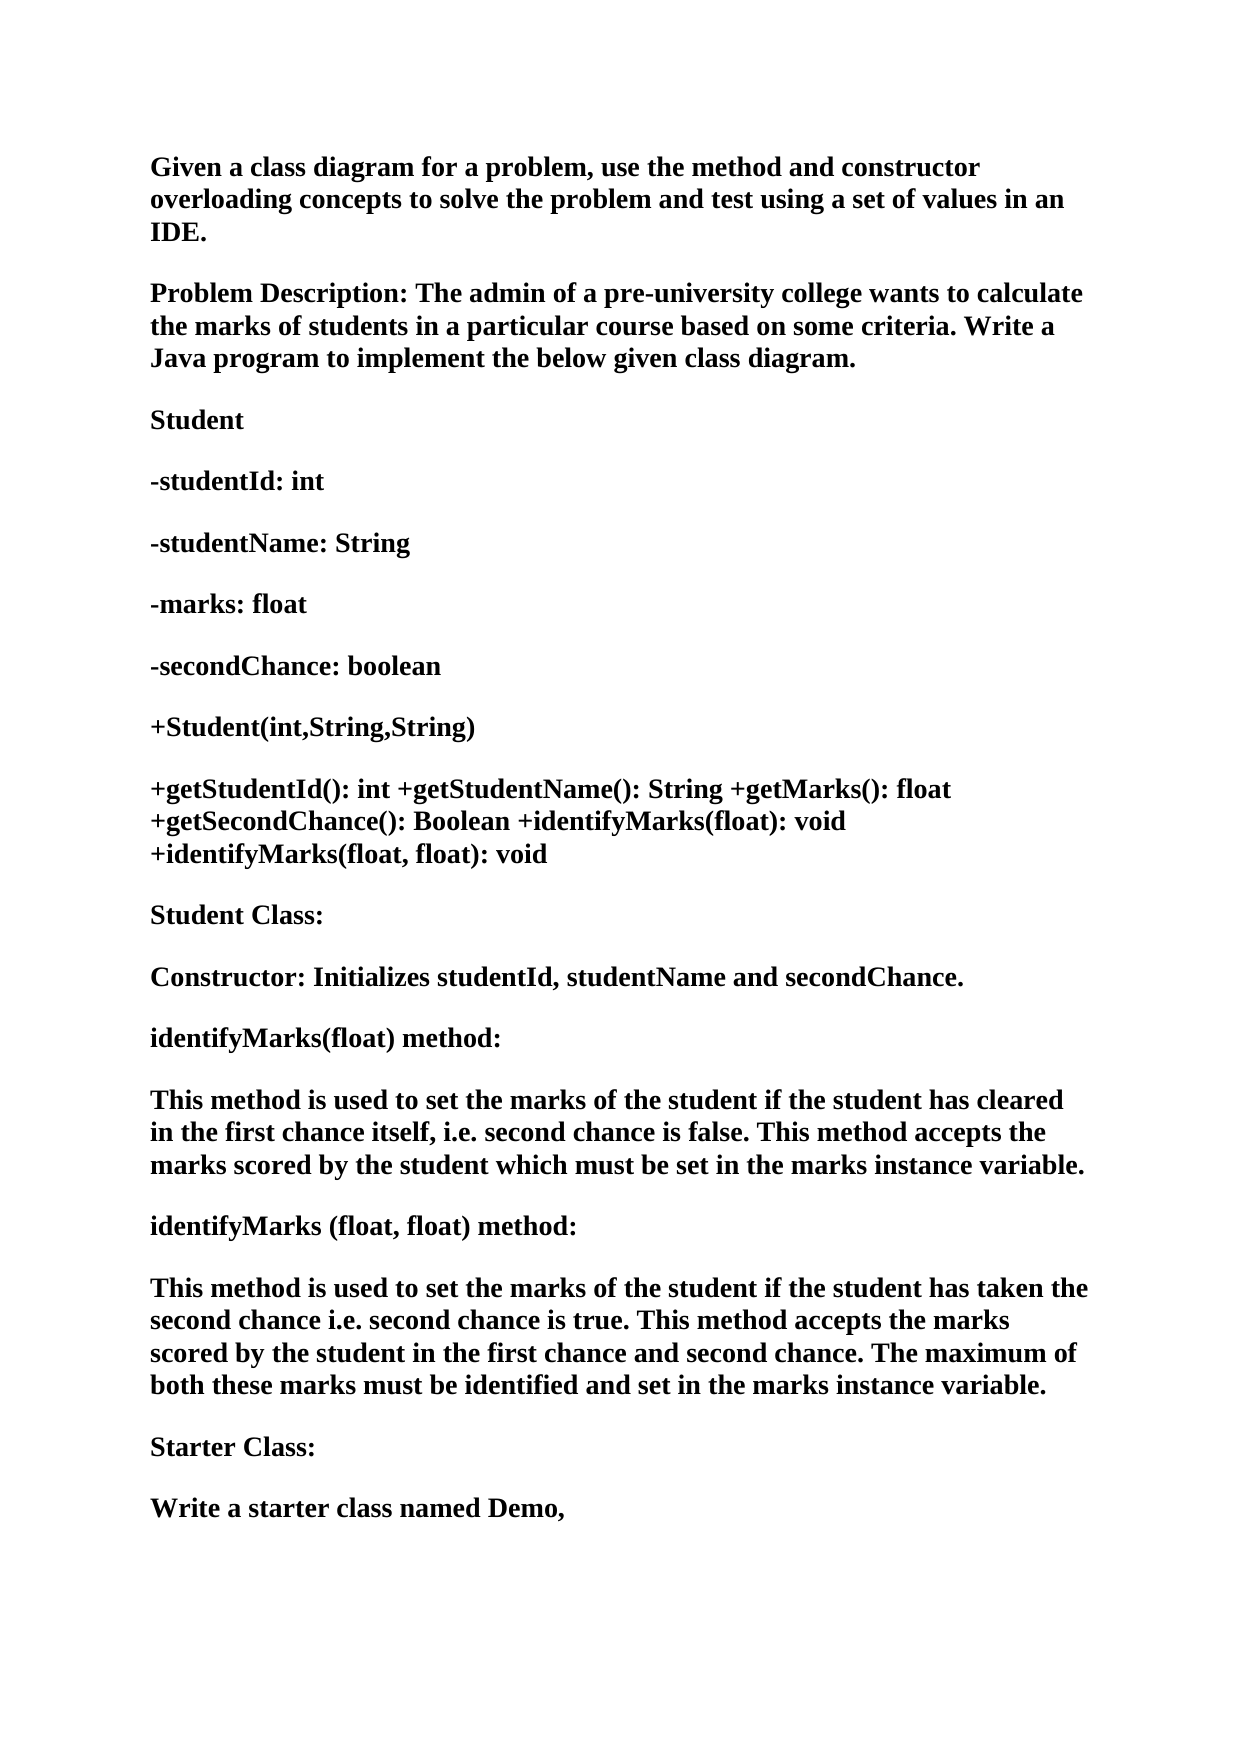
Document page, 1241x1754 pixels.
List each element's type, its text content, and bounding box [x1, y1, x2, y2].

text identifyMarks (float, float) method: [150, 1209, 1090, 1242]
text -studentId: int [150, 464, 1090, 497]
text Starter Class: [150, 1430, 1090, 1462]
text +Student(int,String,String) [150, 711, 1090, 743]
text Write a starter class named Demo, [150, 1491, 1090, 1524]
text Problem Description: The admin of a pre-university college wants to calculate the marks of students in a particular course based on some criteria. Write a Java program to implement the below given class diagram. [150, 276, 1090, 373]
text -studentName: String [150, 526, 1090, 558]
text Student [150, 403, 1090, 435]
text Constructor: Initializes studentId, studentName and secondChance. [150, 960, 1090, 992]
text identifyMarks(float) method: [150, 1022, 1090, 1054]
text This method is used to set the marks of the student if the student has cleared in the first chance itself, i.e. second chance is false. This method accepts the marks scored by the student which must be set in the marks instance variable. [150, 1083, 1090, 1180]
text Given a class diagram for a problem, use the method and constructor overloading concepts to solve the problem and test using a set of values in an IDE. [150, 150, 1090, 247]
text -secondChance: boolean [150, 649, 1090, 681]
text Student Class: [150, 898, 1090, 931]
text This method is used to set the marks of the student if the student has taken the second chance i.e. second chance is true. This method accepts the marks scored by the student in the first chance and second chance. The maximum of both these marks must be identified and set in the marks instance variable. [150, 1271, 1090, 1401]
text +getStudentId(): int +getStudentName(): String +getMarks(): float +getSecondChance(): Boolean +identifyMarks(float): void +identifyMarks(float, float): void [150, 772, 1090, 869]
text -marks: float [150, 587, 1090, 620]
